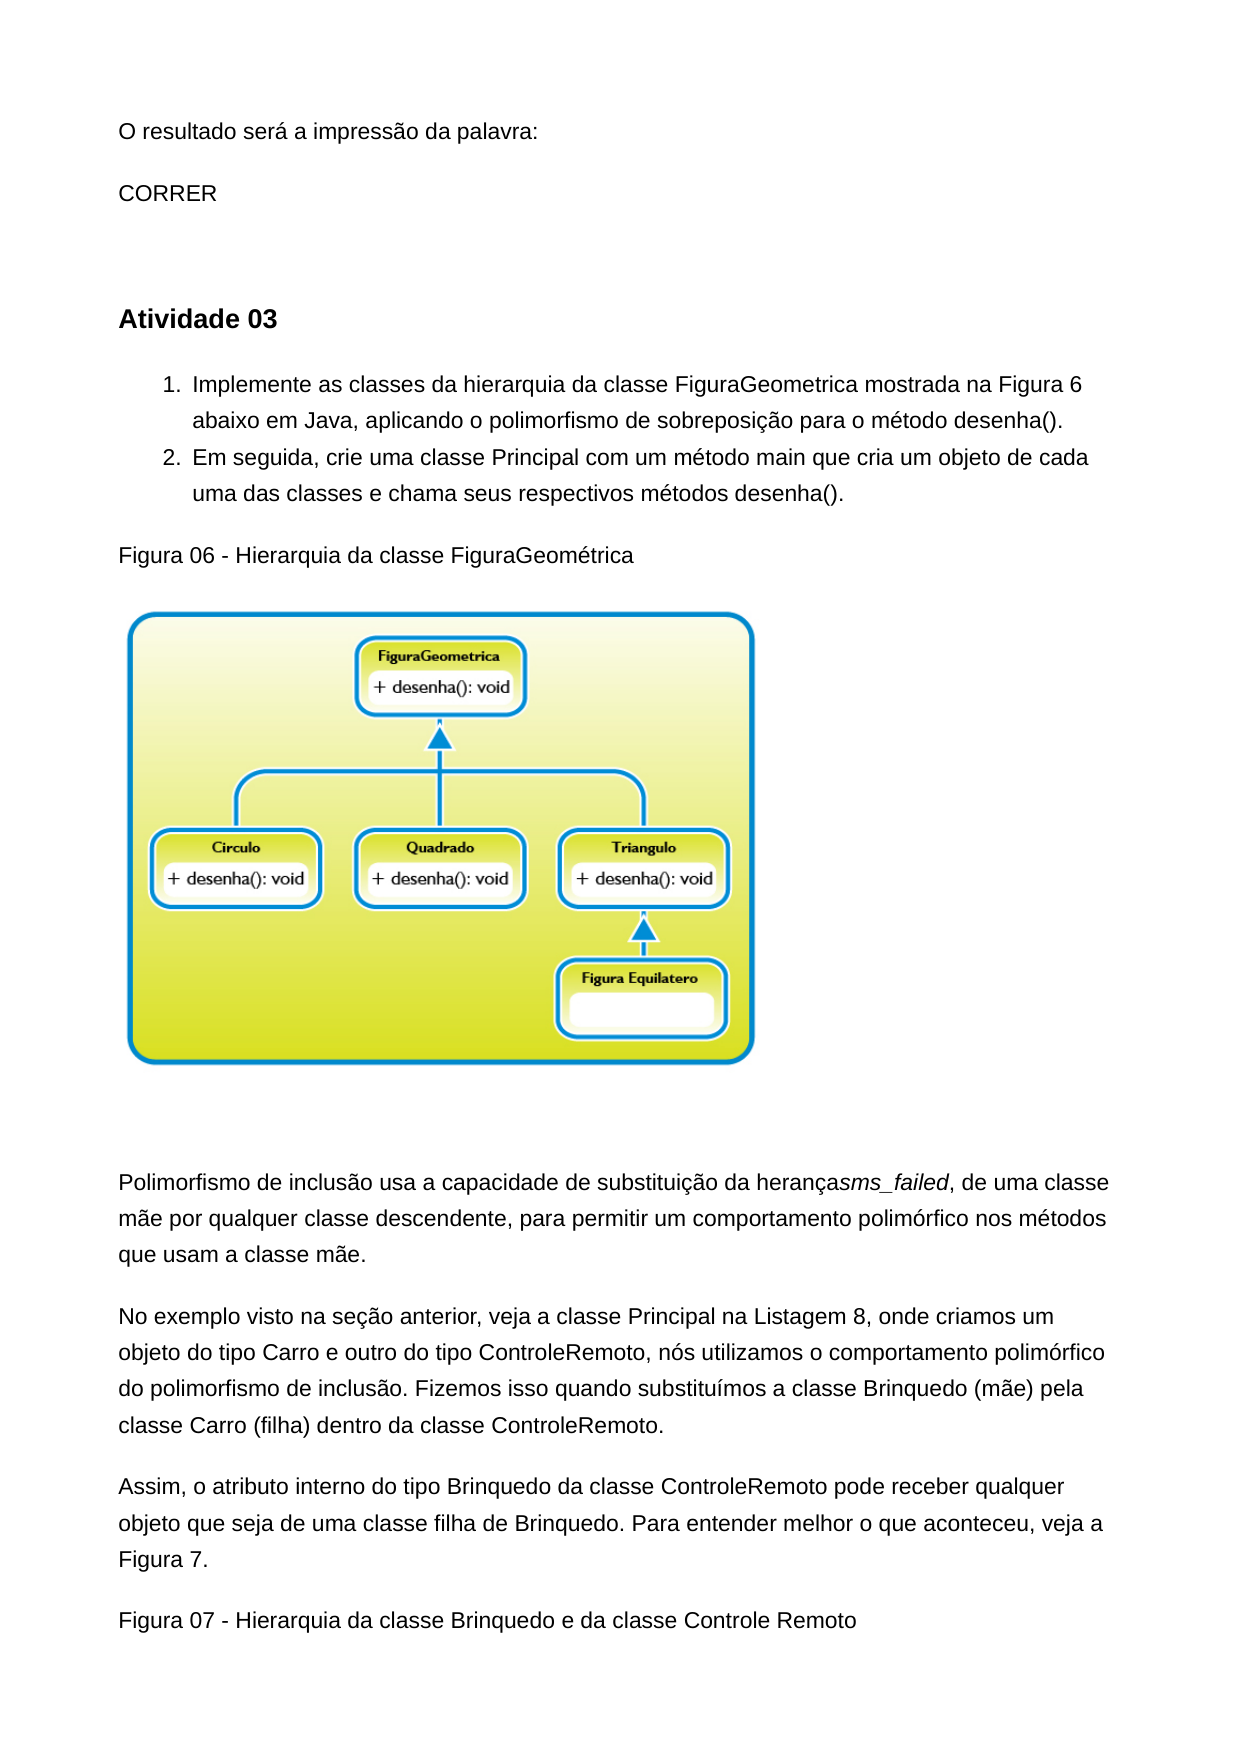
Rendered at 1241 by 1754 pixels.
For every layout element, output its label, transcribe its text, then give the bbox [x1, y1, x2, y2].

text O resultado será a impressão da palavra: [118, 118, 1122, 144]
subtitle Atividade 03 [118, 303, 1122, 334]
text Assim, o atributo interno do tipo Brinquedo da classe ControleRemoto pode receber qualquer objeto que seja de uma classe filha de Brinquedo. Para entender melhor o que aconteceu, veja a Figura 7. [118, 1473, 1122, 1572]
text Figura 06 - Hierarquia da classe FiguraGeométrica [118, 542, 1122, 568]
list Em seguida, crie uma classe Principal com um método main que cria um objeto de cada uma das classes e chama seus respectivos métodos desenha(). [162, 444, 1122, 507]
list Implemente as classes da hierarquia da classe FiguraGeometrica mostrada na Figura 6 abaixo em Java, aplicando o polimorfismo de sobreposição para o método desenha(). [162, 371, 1122, 434]
text Polimorfismo de inclusão usa a capacidade de substituição da herançasms_failed, de uma classe mãe por qualquer classe descendente, para permitir um comportamento polimórfico nos métodos que usam a classe mãe. [118, 1169, 1122, 1268]
text Figura 07 - Hierarquia da classe Brinquedo e da classe Controle Remoto [118, 1607, 1122, 1633]
picture [118, 602, 762, 1075]
text No exemplo visto na seção anterior, veja a classe Principal na Listagem 8, onde criamos um objeto do tipo Carro e outro do tipo ControleRemoto, nós utilizamos o comportamento polimórfico do polimorfismo de inclusão. Fizemos isso quando substituímos a classe Brinquedo (mãe) pela classe Carro (filha) dentro da classe ControleRemoto. [118, 1303, 1122, 1438]
text CORRER [118, 179, 1122, 206]
